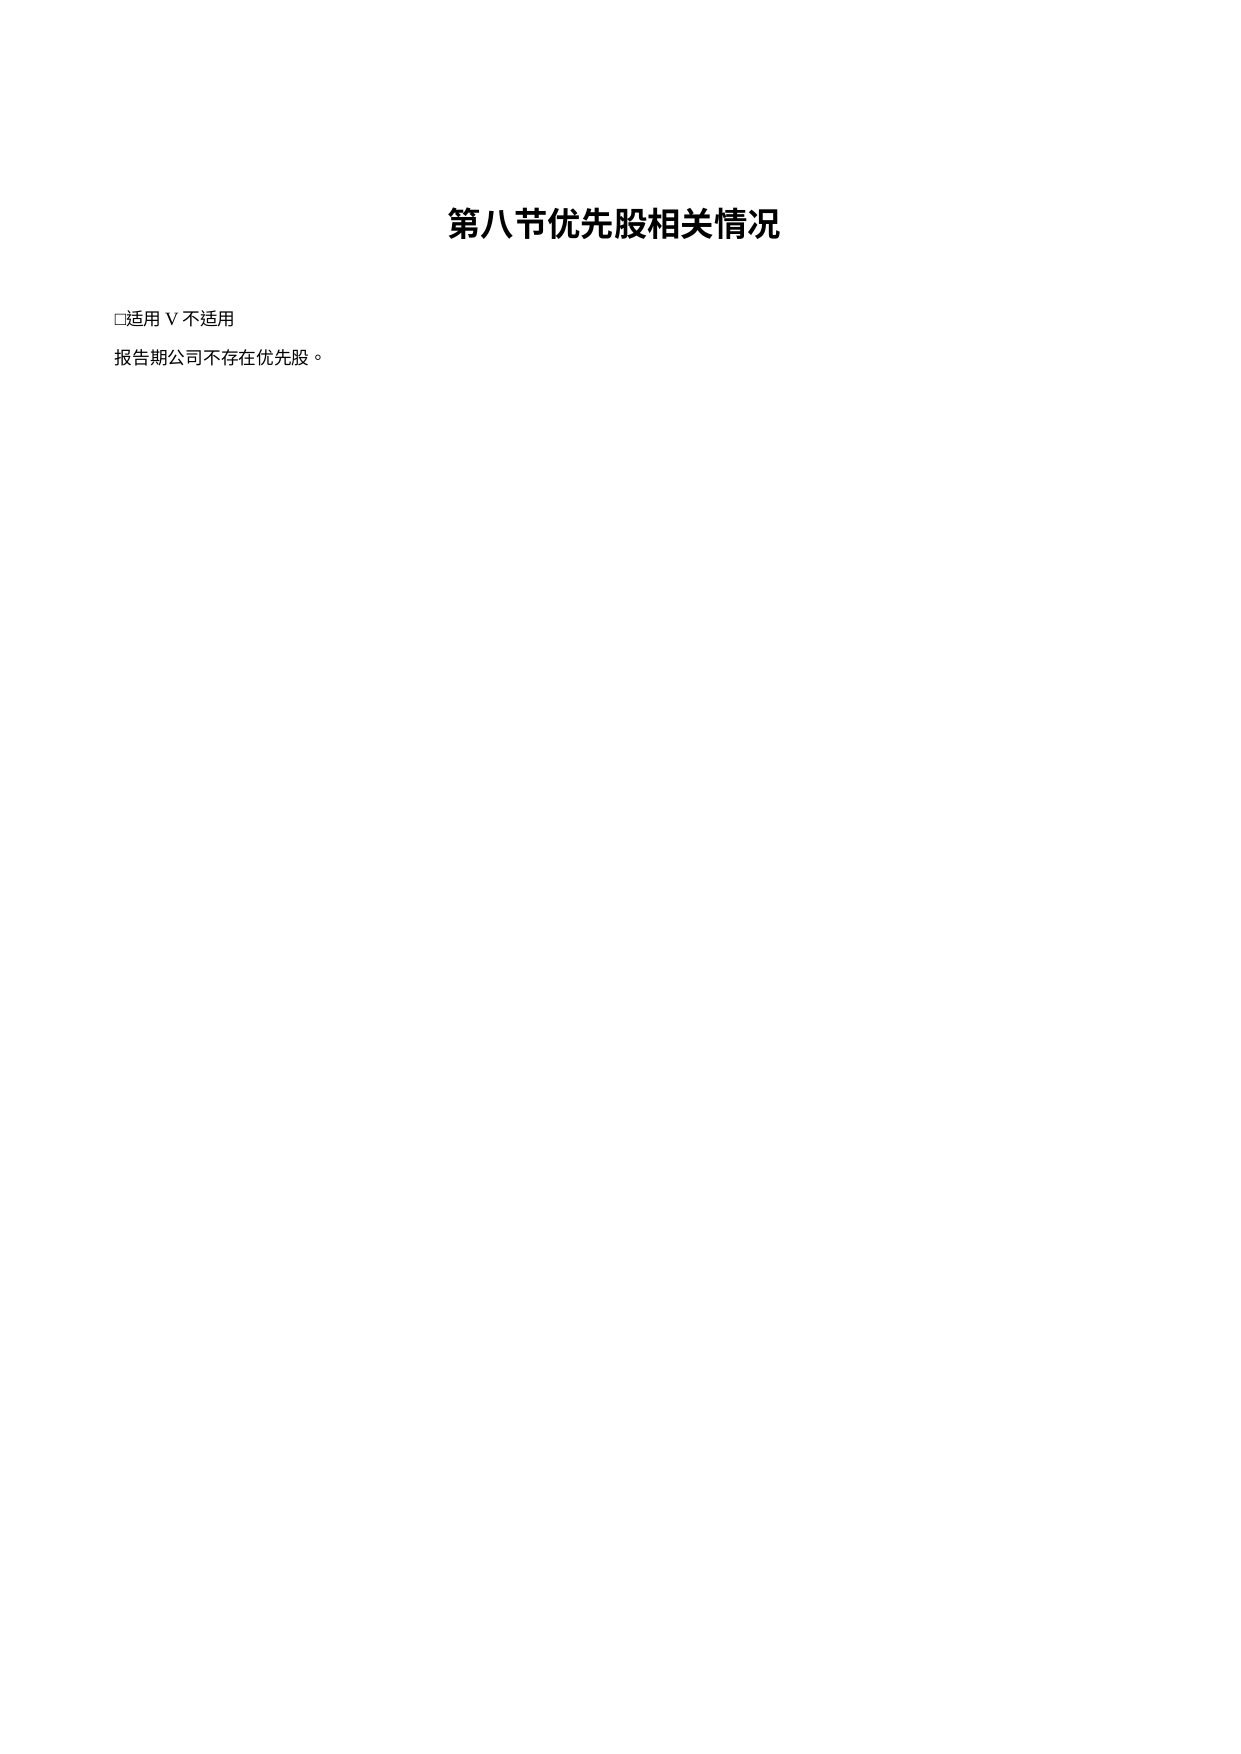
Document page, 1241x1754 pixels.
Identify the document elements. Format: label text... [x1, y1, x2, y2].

text □适用V不适用 [114, 307, 1113, 331]
text 报告期公司不存在优先股。 [114, 346, 1113, 370]
subtitle 第八节优先股相关情况 [114, 201, 1113, 246]
